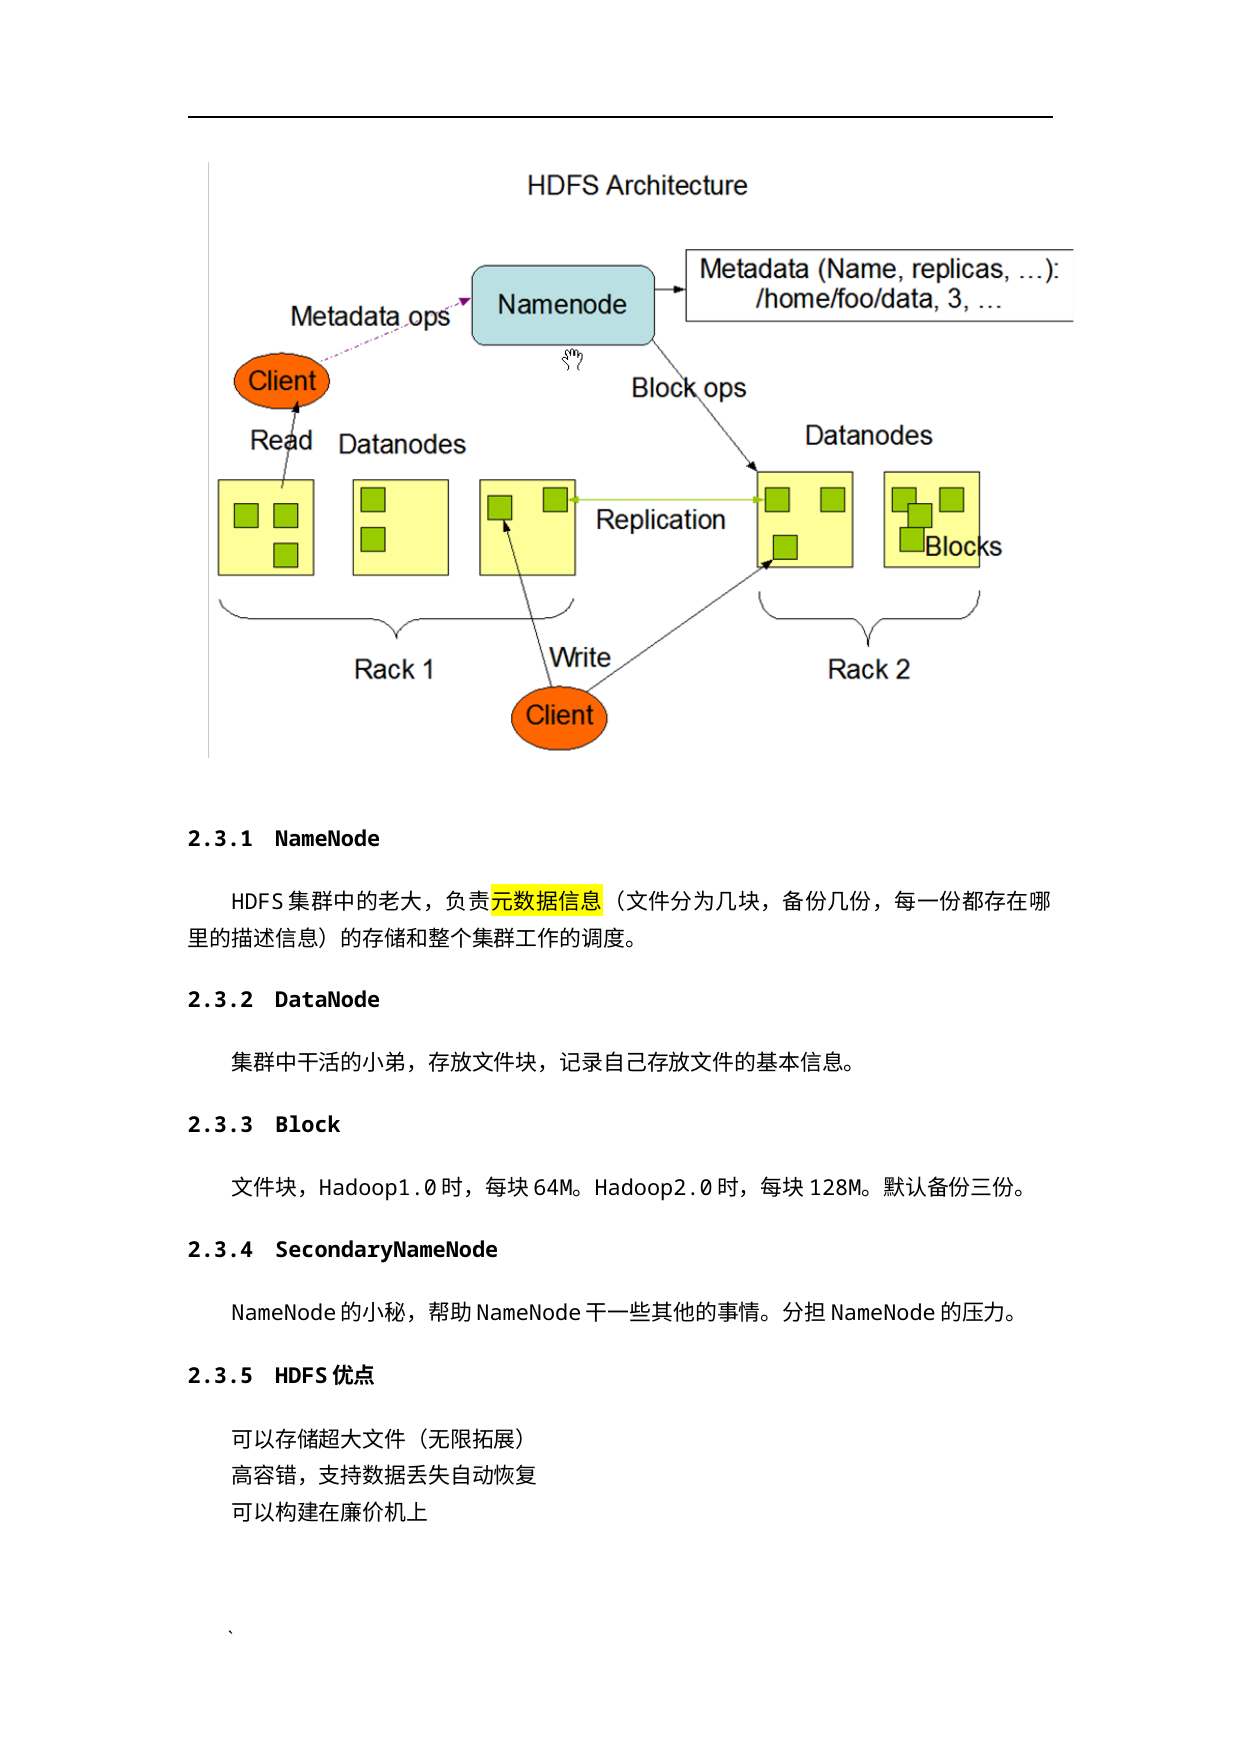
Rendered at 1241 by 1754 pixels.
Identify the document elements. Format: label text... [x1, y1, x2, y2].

subtitle Block [187, 1109, 1053, 1139]
subtitle HDFS优点 [187, 1358, 1053, 1390]
text 可以存储超大文件（无限拓展） [187, 1422, 1053, 1454]
subtitle SecondaryNameNode [187, 1234, 1053, 1263]
subtitle DataNode [187, 984, 1053, 1014]
text 集群中干活的小弟，存放文件块，记录自己存放文件的基本信息。 [187, 1045, 1053, 1077]
text NameNode的小秘，帮助NameNode干一些其他的事情。分担NameNode的压力。 [187, 1295, 1053, 1327]
subtitle NameNode [187, 823, 1053, 853]
text 高容错，支持数据丢失自动恢复 [187, 1458, 1053, 1490]
text 文件块，Hadoop1.0时，每块64M。Hadoop2.0时，每块128M。默认备份三份。 [187, 1170, 1053, 1202]
picture [208, 162, 1074, 758]
text 可以构建在廉价机上 [187, 1495, 1053, 1526]
text HDFS集群中的老大，负责元数据信息（文件分为几块，备份几份，每一份都存在哪里的描述信息）的存储和整个集群工作的调度。 [187, 884, 1053, 952]
